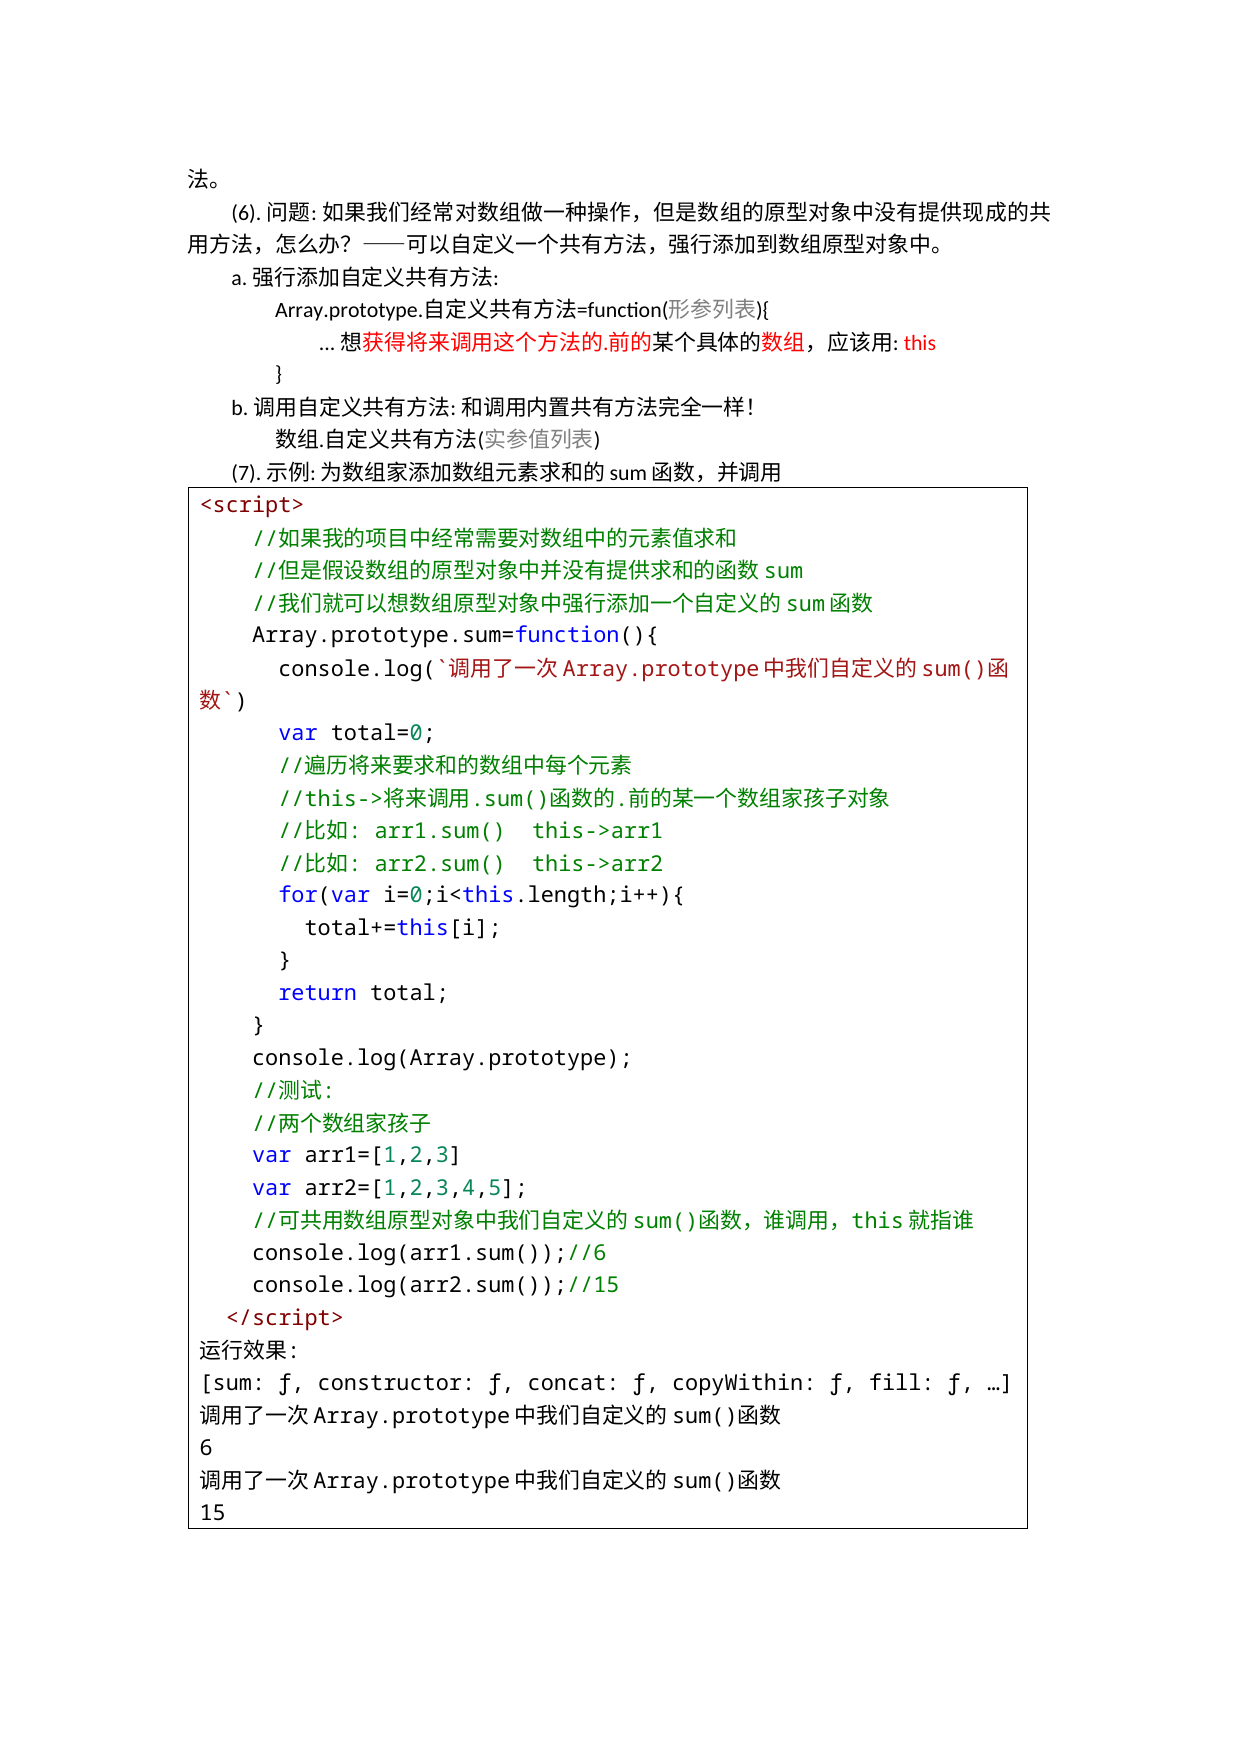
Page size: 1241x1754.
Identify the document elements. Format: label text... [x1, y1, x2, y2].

text (6). 问题: 如果我们经常对数组做一种操作，但是数组的原型对象中没有提供现成的共用方法，怎么办？——可以自定义一个共有方法，强行添加到数组原型对象中。 [187, 194, 1053, 259]
text Array.prototype.自定义共有方法=function(形参列表){ [187, 292, 1053, 324]
text (7). 示例: 为数组家添加数组元素求和的sum函数，并调用 [187, 454, 1053, 487]
text b. 调用自定义共有方法: 和调用内置共有方法完全一样！ [187, 389, 1053, 422]
text ... 想获得将来调用这个方法的.前的某个具体的数组，应该用: this [187, 324, 1053, 357]
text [187, 162, 1053, 194]
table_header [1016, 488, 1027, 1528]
text } [187, 357, 1053, 389]
text 数组.自定义共有方法(实参值列表) [187, 422, 1053, 454]
text a. 强行添加自定义共有方法: [187, 259, 1053, 292]
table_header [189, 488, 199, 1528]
